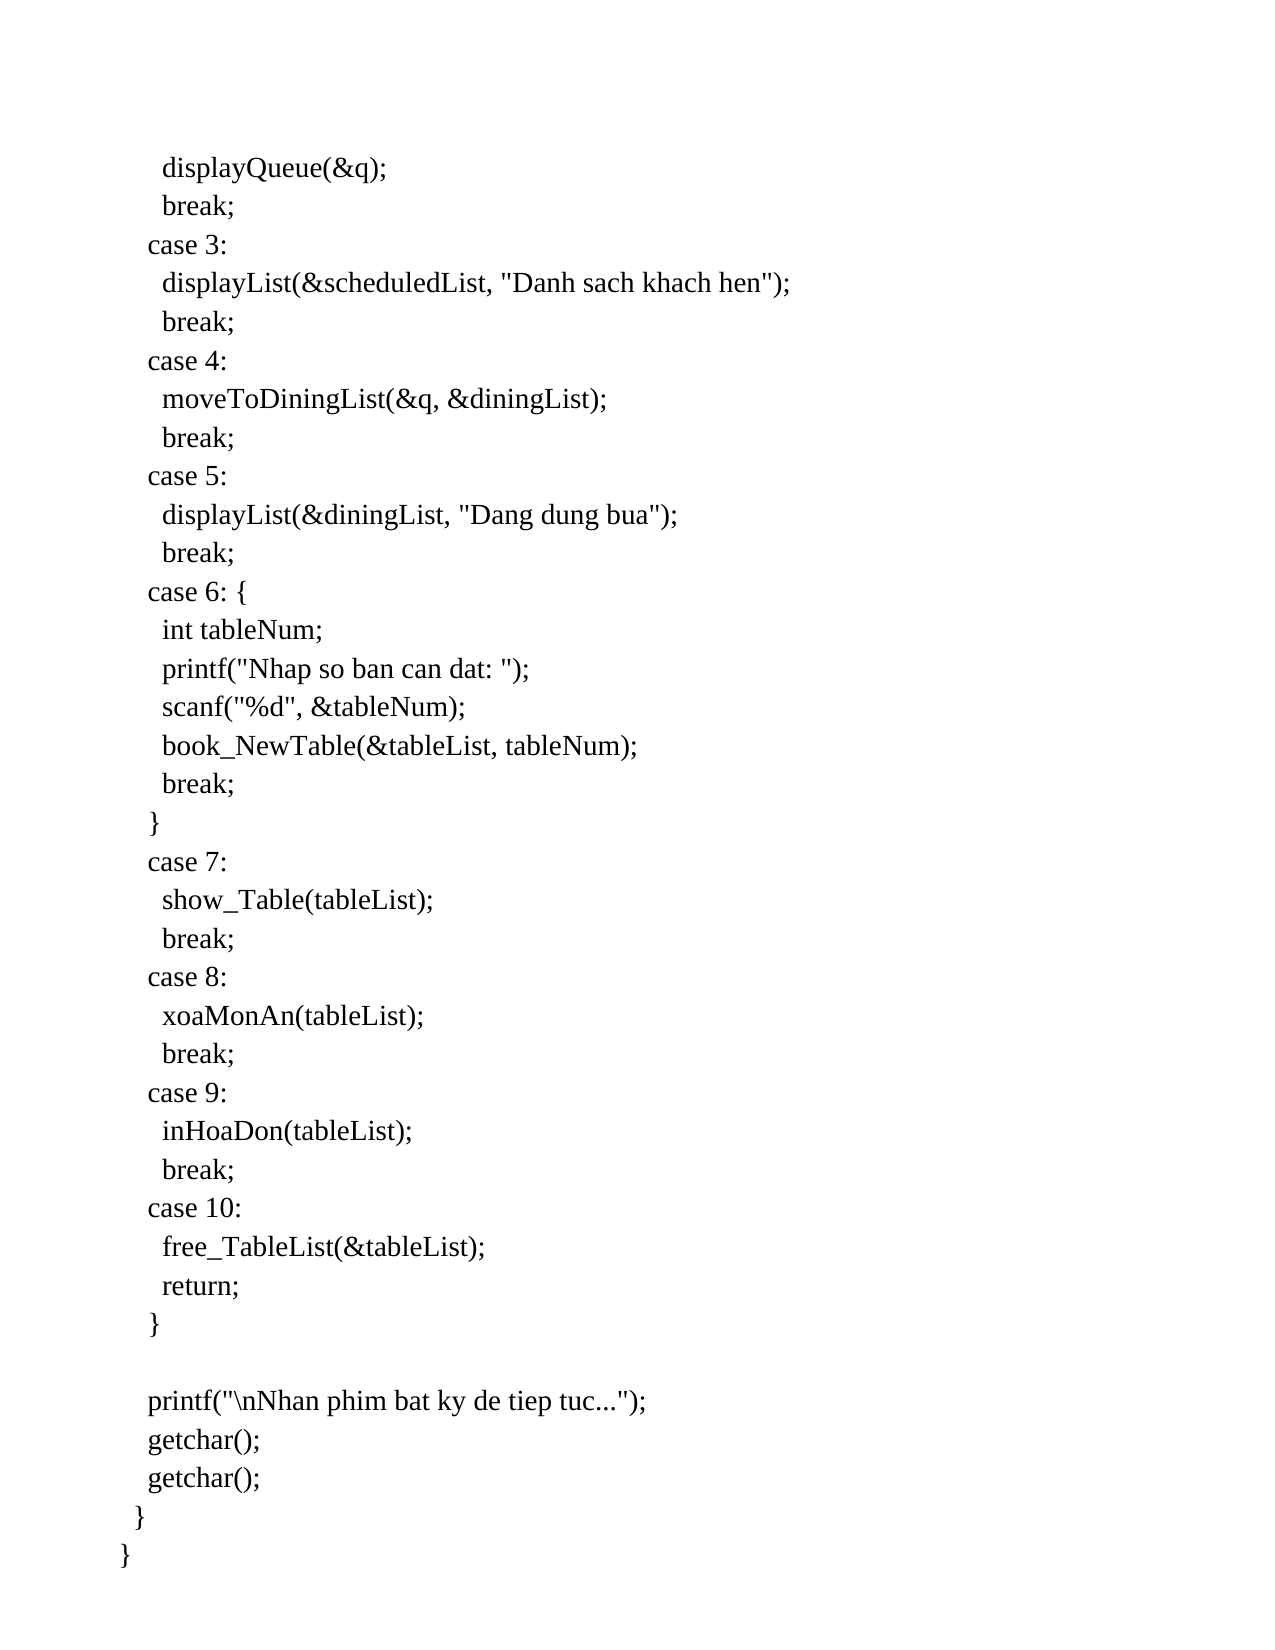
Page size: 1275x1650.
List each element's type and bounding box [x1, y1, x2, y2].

text [118, 150, 1181, 1571]
